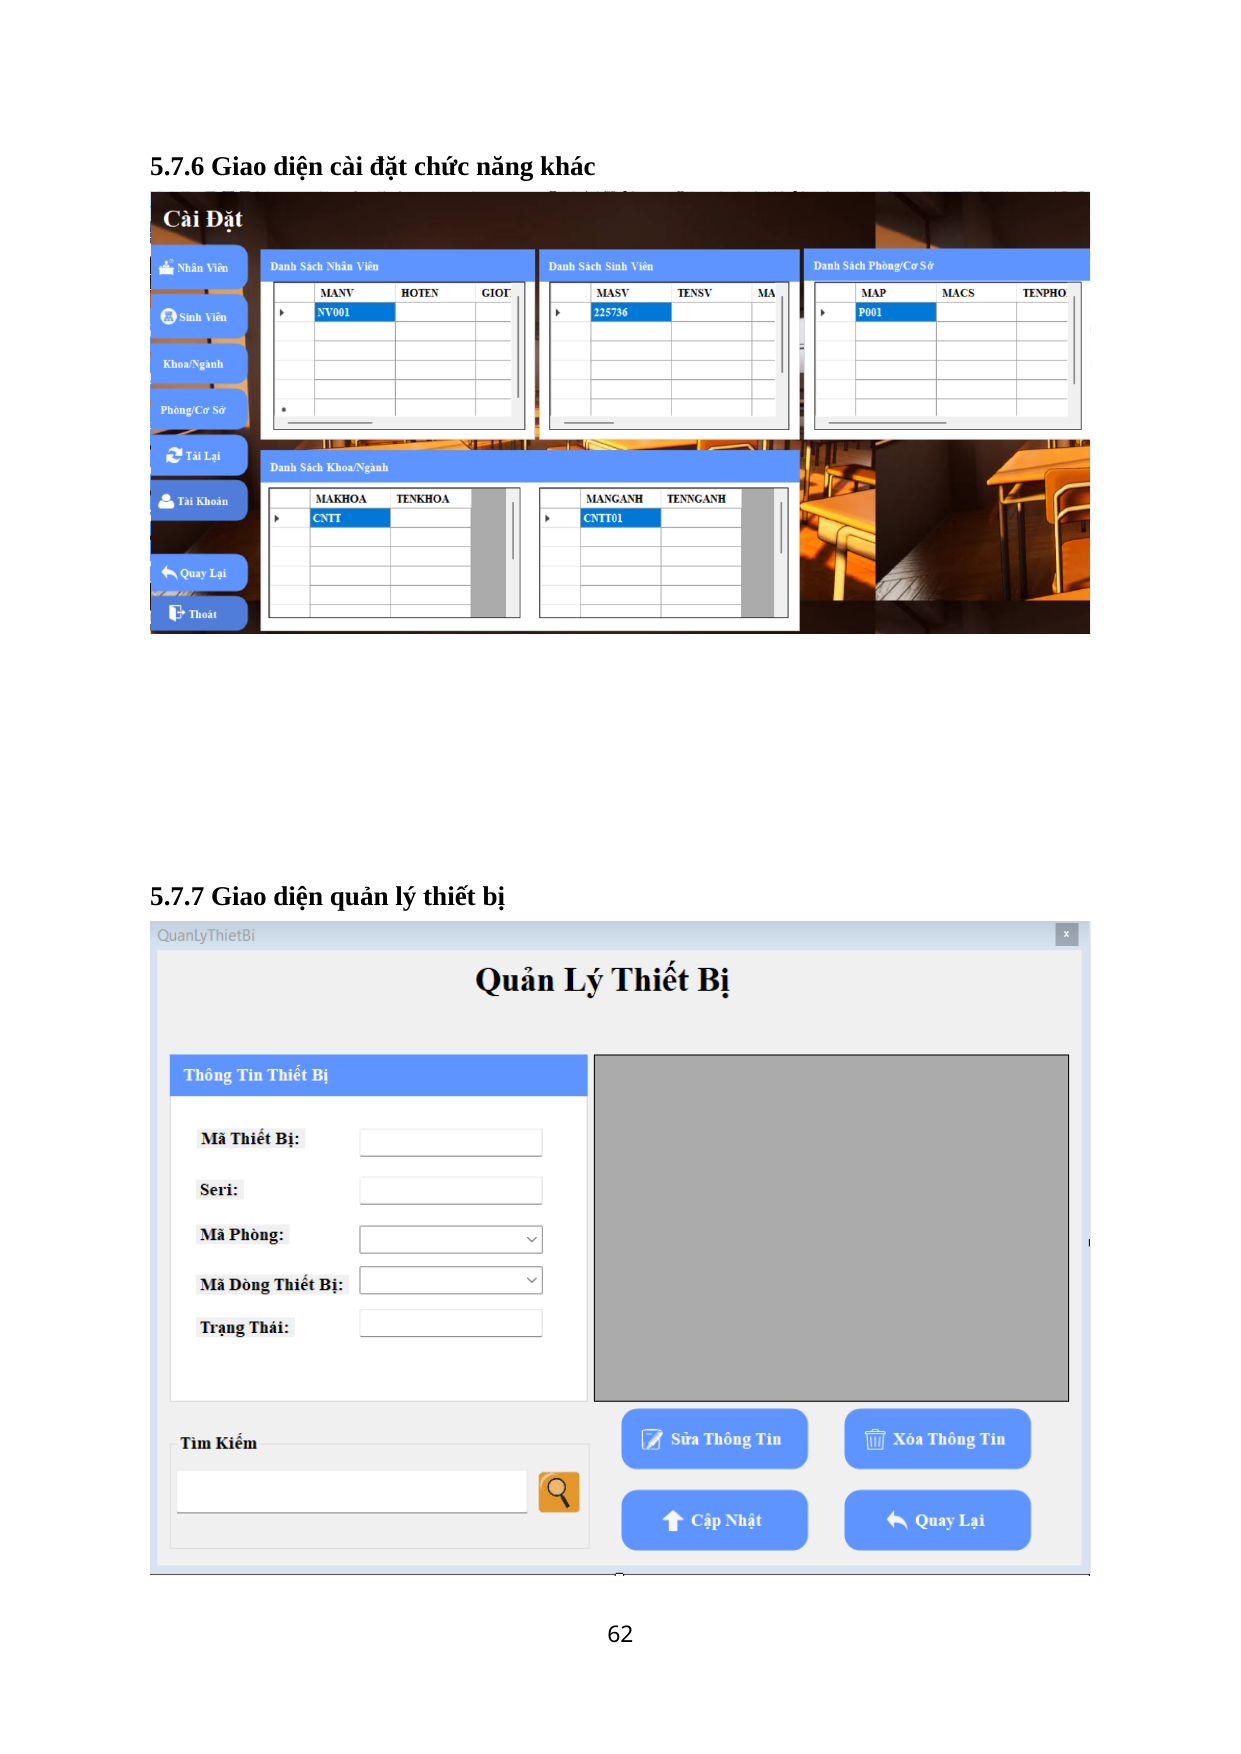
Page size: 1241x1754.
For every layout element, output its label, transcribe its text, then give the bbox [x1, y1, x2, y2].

subtitle 5.7.6 Giao diện cài đặt chức năng khác [150, 150, 1090, 181]
picture [150, 921, 1091, 1576]
picture [150, 191, 1091, 634]
subtitle 5.7.7 Giao diện quản lý thiết bị [150, 879, 1090, 911]
